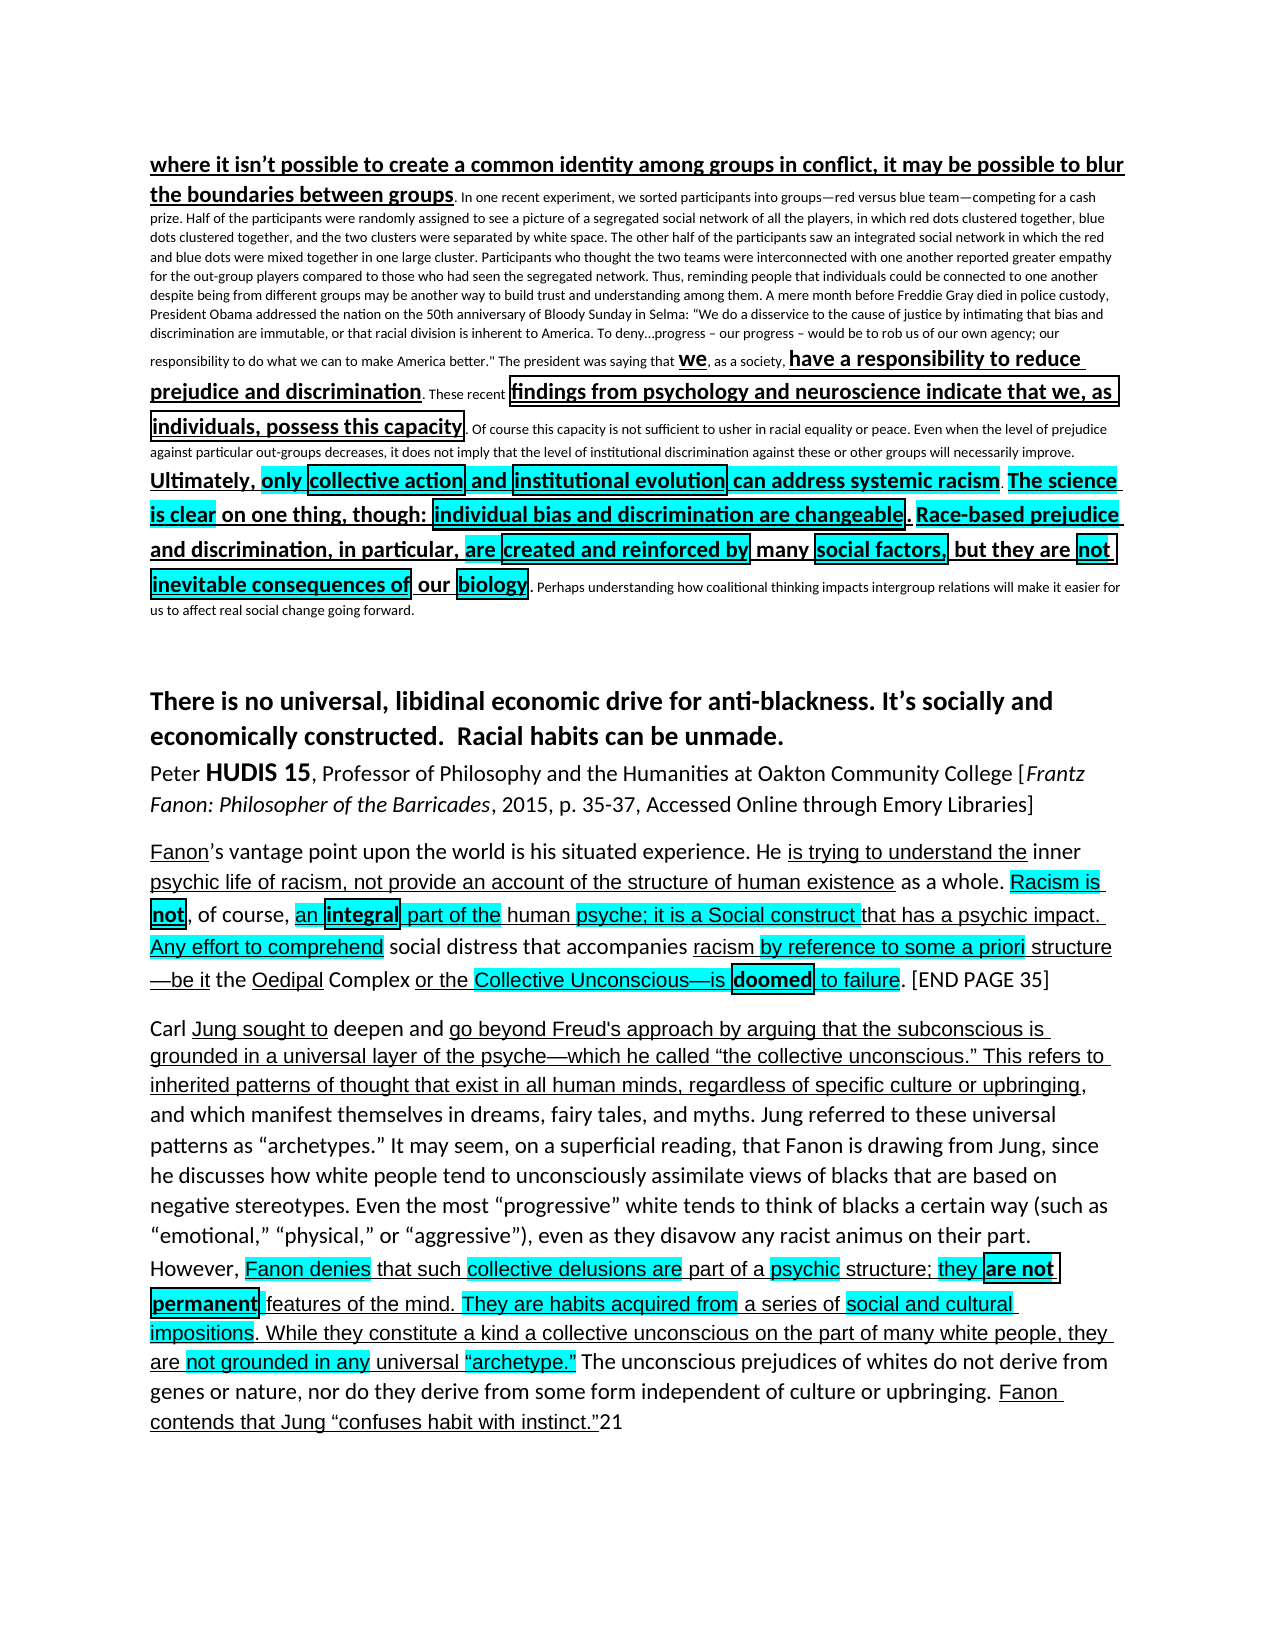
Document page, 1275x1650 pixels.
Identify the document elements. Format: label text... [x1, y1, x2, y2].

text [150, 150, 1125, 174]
text Carl Jung sought to deepen and go beyond Freud's approach by arguing that the subconscious is grounded in a universal layer of the psyche—which he called “the collective unconscious.” This refers to inherited patterns of thought that exist in all human minds, regardless of specific culture or upbringing, and which manifest themselves in dreams, fairy tales, and myths. Jung referred to these universal patterns as “archetypes.” It may seem, on a superficial reading, that Fanon is drawing from Jung, since he discusses how white people tend to unconsciously assimilate views of blacks that are based on negative stereotypes. Even the most “progressive” white tends to think of blacks a certain way (such as “emotional,” “physical,” or “aggressive”), even as they disavow any racist animus on their part. However, Fanon denies that such collective delusions are part of a psychic structure; they are not permanent features of the mind. They are habits acquired from a series of social and cultural impositions. While they constitute a kind a collective unconscious on the part of many white people, they are not grounded in any universal “archetype.” The unconscious prejudices of whites do not derive from genes or nature, nor do they derive from some form independent of culture or upbringing. Fanon contends that Jung “confuses habit with instinct.”21 [150, 1014, 1125, 1435]
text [150, 176, 1125, 619]
text Fanon’s vantage point upon the world is his situated experience. He is trying to understand the inner psychic life of racism, not provide an account of the structure of human existence as a whole. Racism is not, of course, an integral part of the human psyche; it is a Social construct that has a psychic impact. Any effort to comprehend social distress that accompanies racism by reference to some a priori structure—be it the Oedipal Complex or the Collective Unconscious—is doomed to failure. [END PAGE 35] [150, 837, 1125, 995]
text Peter HUDIS 15, Professor of Philosophy and the Humanities at Oakton Community College [Frantz Fanon: Philosopher of the Barricades, 2015, p. 35-37, Accessed Online through Emory Libraries] [150, 755, 1125, 818]
subtitle There is no universal, libidinal economic drive for anti-blackness. It’s socially and economically constructed. Racial habits can be unmade. [150, 684, 1125, 753]
